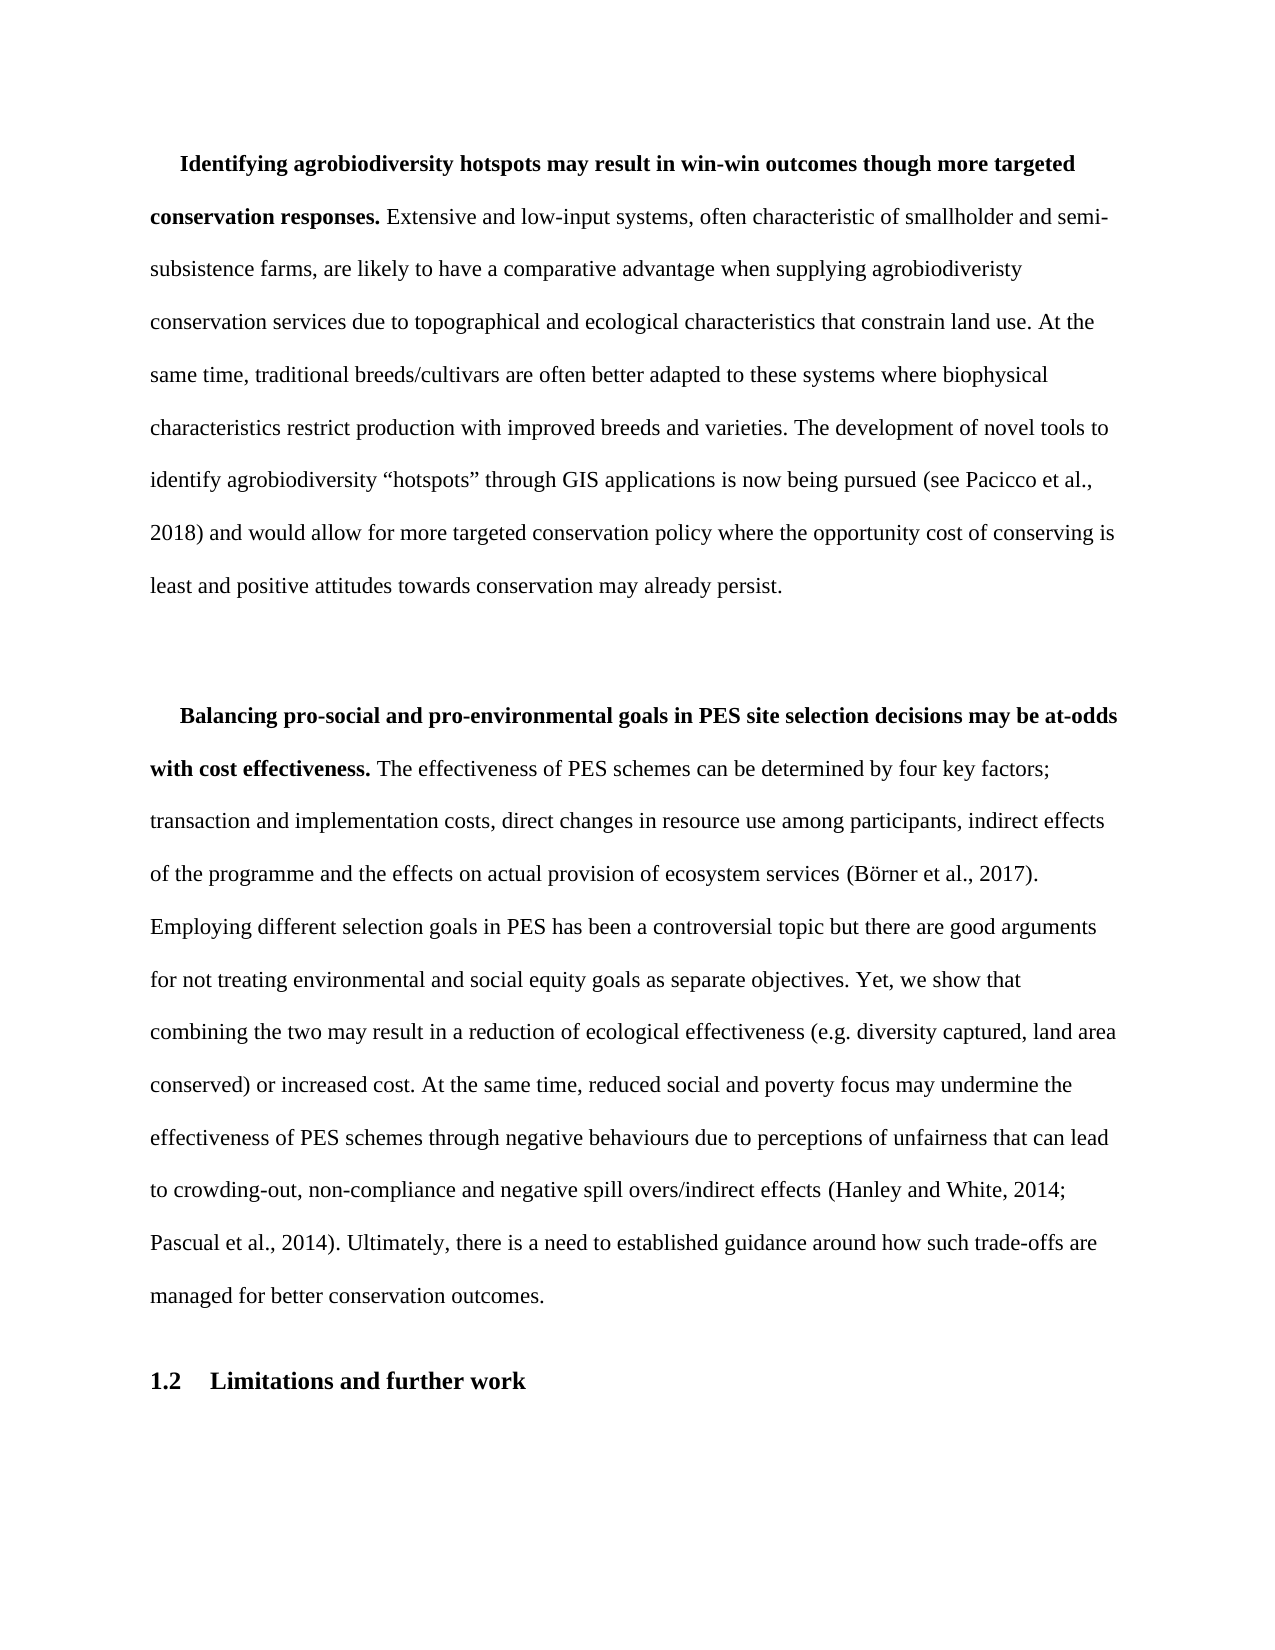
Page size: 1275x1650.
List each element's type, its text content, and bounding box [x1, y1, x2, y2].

text Identifying agrobiodiversity hotspots may result in win-win outcomes though more targeted conservation responses. Extensive and low-input systems, often characteristic of smallholder and semi-subsistence farms, are likely to have a comparative advantage when supplying agrobiodiveristy conservation services due to topographical and ecological characteristics that constrain land use. At the same time, traditional breeds/cultivars are often better adapted to these systems where biophysical characteristics restrict production with improved breeds and varieties. The development of novel tools to identify agrobiodiversity “hotspots” through GIS applications is now being pursued (see Pacicco et al., 2018) and would allow for more targeted conservation policy where the opportunity cost of conserving is least and positive attitudes towards conservation may already persist. [150, 150, 1125, 598]
subtitle Limitations and further work [150, 1366, 1125, 1394]
text Balancing pro-social and pro-environmental goals in PES site selection decisions may be at-odds with cost effectiveness. The effectiveness of PES schemes can be determined by four key factors; transaction and implementation costs, direct changes in resource use among participants, indirect effects of the programme and the effects on actual provision of ecosystem services (Börner et al., 2017). Employing different selection goals in PES has been a controversial topic but there are good arguments for not treating environmental and social equity goals as separate objectives. Yet, we show that combining the two may result in a reduction of ecological effectiveness (e.g. diversity captured, land area conserved) or increased cost. At the same time, reduced social and poverty focus may undermine the effectiveness of PES schemes through negative behaviours due to perceptions of unfairness that can lead to crowding-out, non-compliance and negative spill overs/indirect effects (Hanley and White, 2014; Pascual et al., 2014). Ultimately, there is a need to established guidance around how such trade-offs are managed for better conservation outcomes. [150, 702, 1125, 1308]
